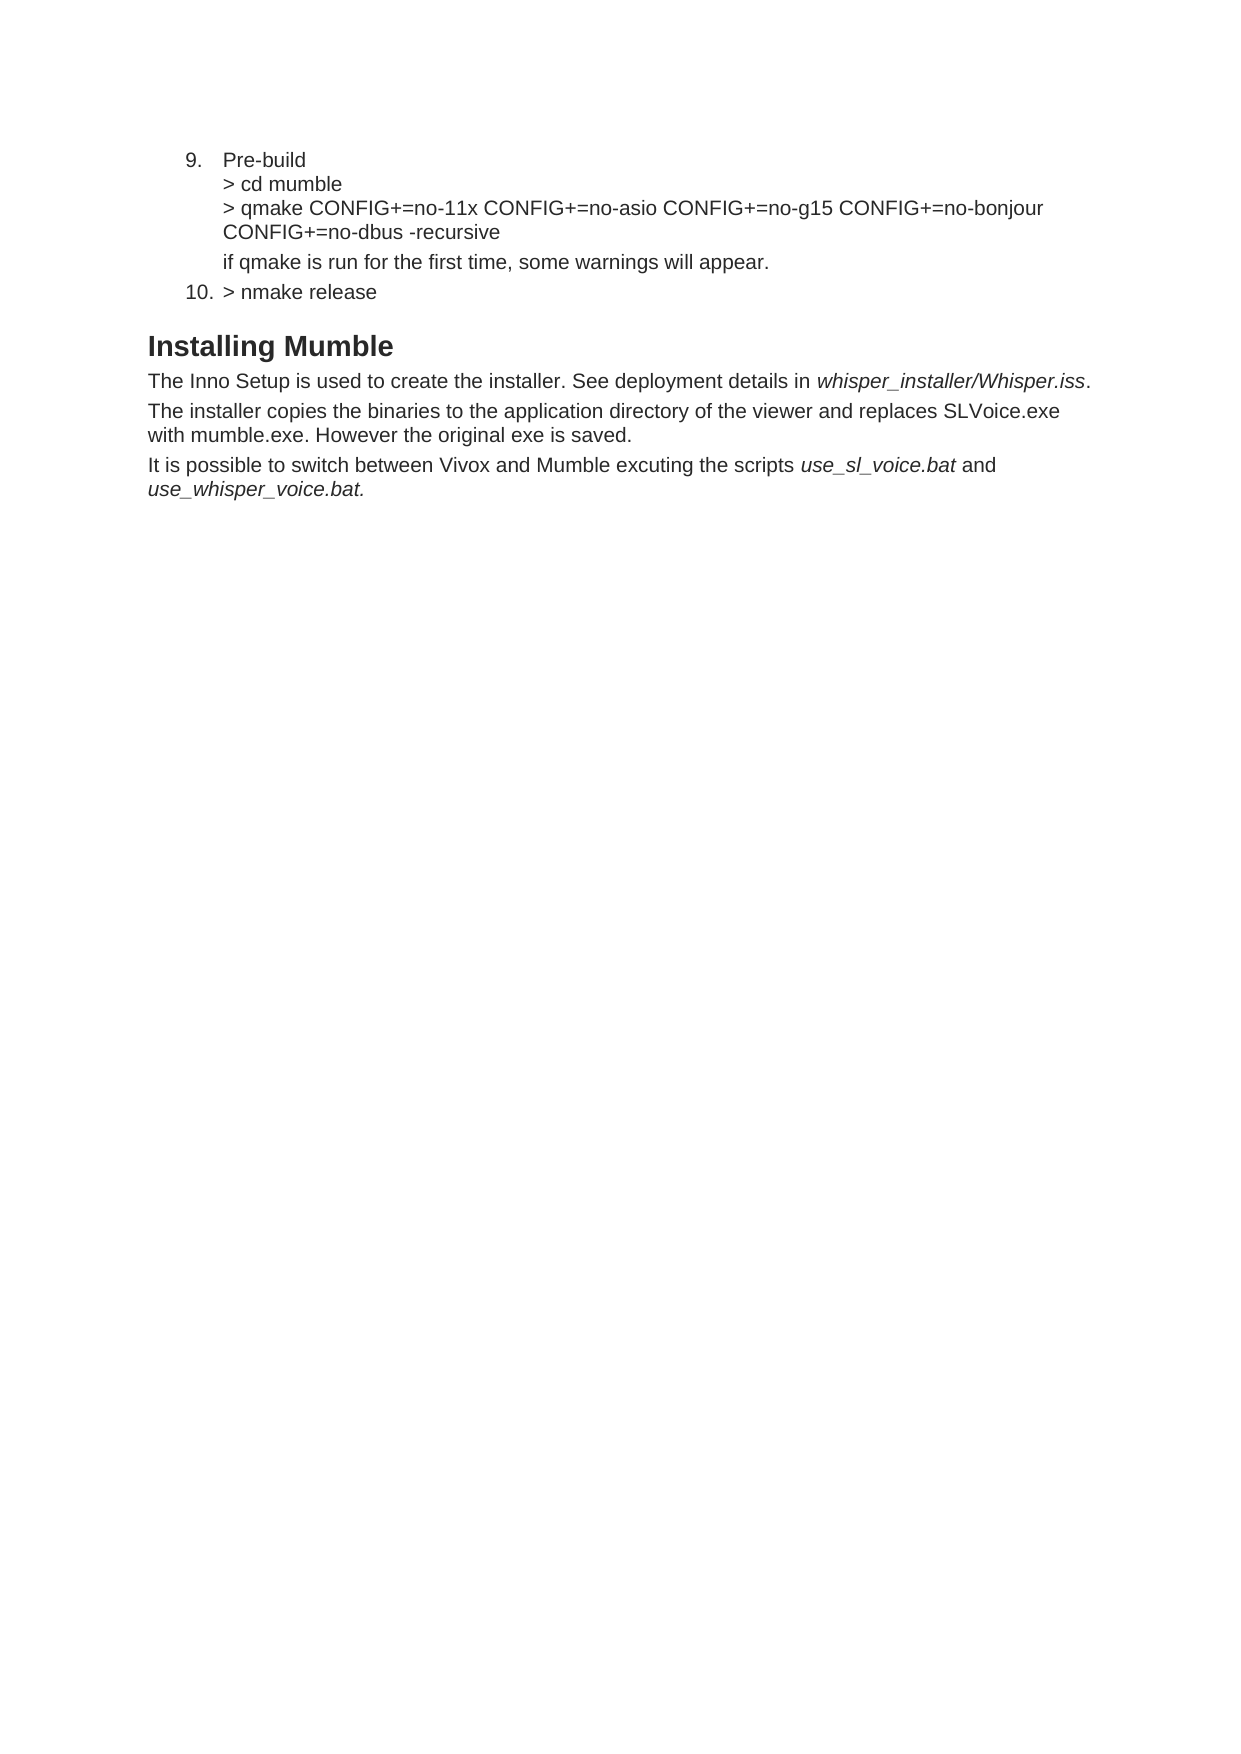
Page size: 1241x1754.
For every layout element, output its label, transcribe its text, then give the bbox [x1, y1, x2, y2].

list > nmake release [185, 280, 1092, 304]
text The Inno Setup is used to create the installer. See deployment details in whisper_installer/Whisper.iss. [148, 369, 1092, 393]
text It is possible to switch between Vivox and Mumble excuting the scripts use_sl_voice.bat and use_whisper_voice.bat. [148, 453, 1092, 501]
list Pre-build > cd mumble > qmake CONFIG+=no-11x CONFIG+=no-asio CONFIG+=no-g15 CONFIG+=no-bonjour CONFIG+=no-dbus -recursive [185, 148, 1092, 243]
text The installer copies the binaries to the application directory of the viewer and replaces SLVoice.exe with mumble.exe. However the original exe is saved. [148, 399, 1092, 447]
subtitle Installing Mumble [148, 329, 1092, 362]
list if qmake is run for the first time, some warnings will appear. [223, 250, 1092, 274]
